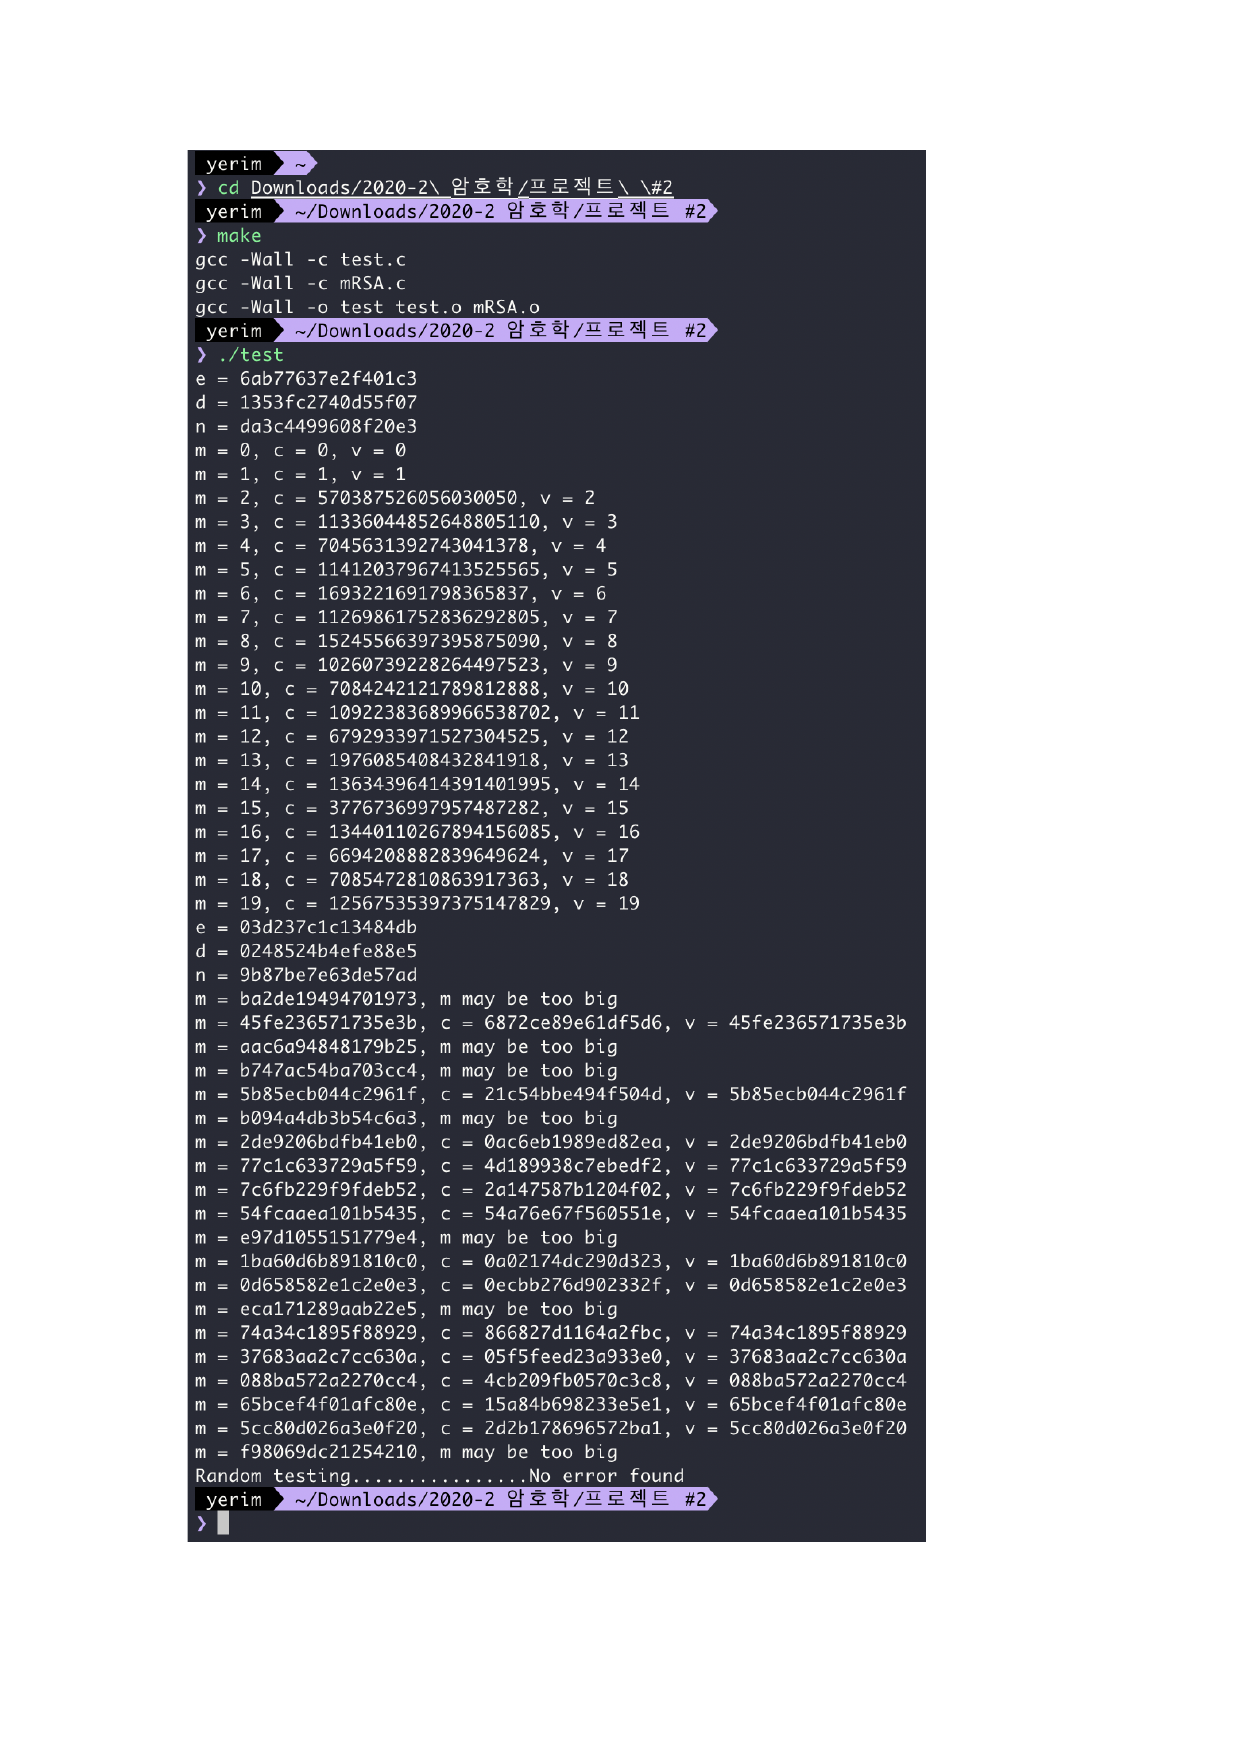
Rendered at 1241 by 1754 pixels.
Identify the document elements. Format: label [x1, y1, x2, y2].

picture [187, 150, 926, 1542]
